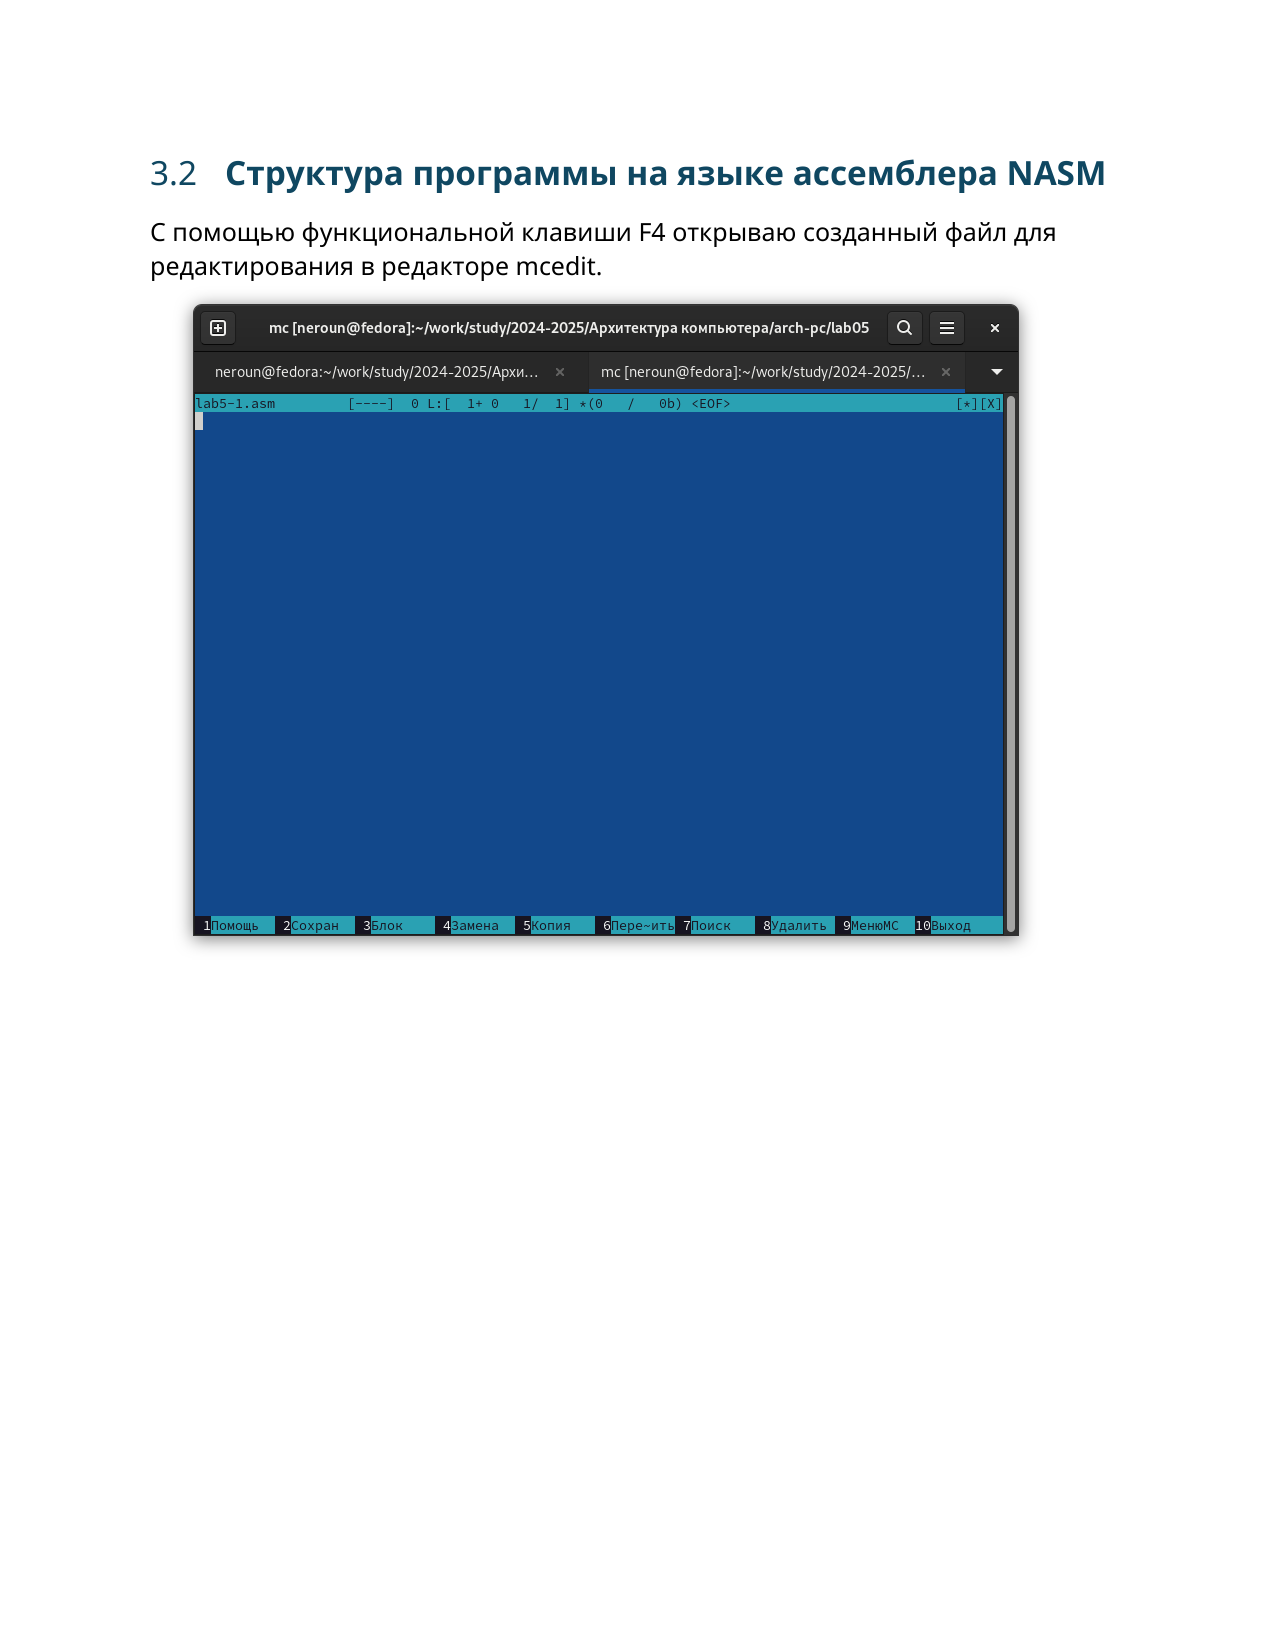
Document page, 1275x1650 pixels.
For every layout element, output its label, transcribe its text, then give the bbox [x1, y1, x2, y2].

subtitle 3.2 Структура программы на языке ассемблера NASM [150, 150, 1125, 195]
picture [168, 282, 1044, 964]
